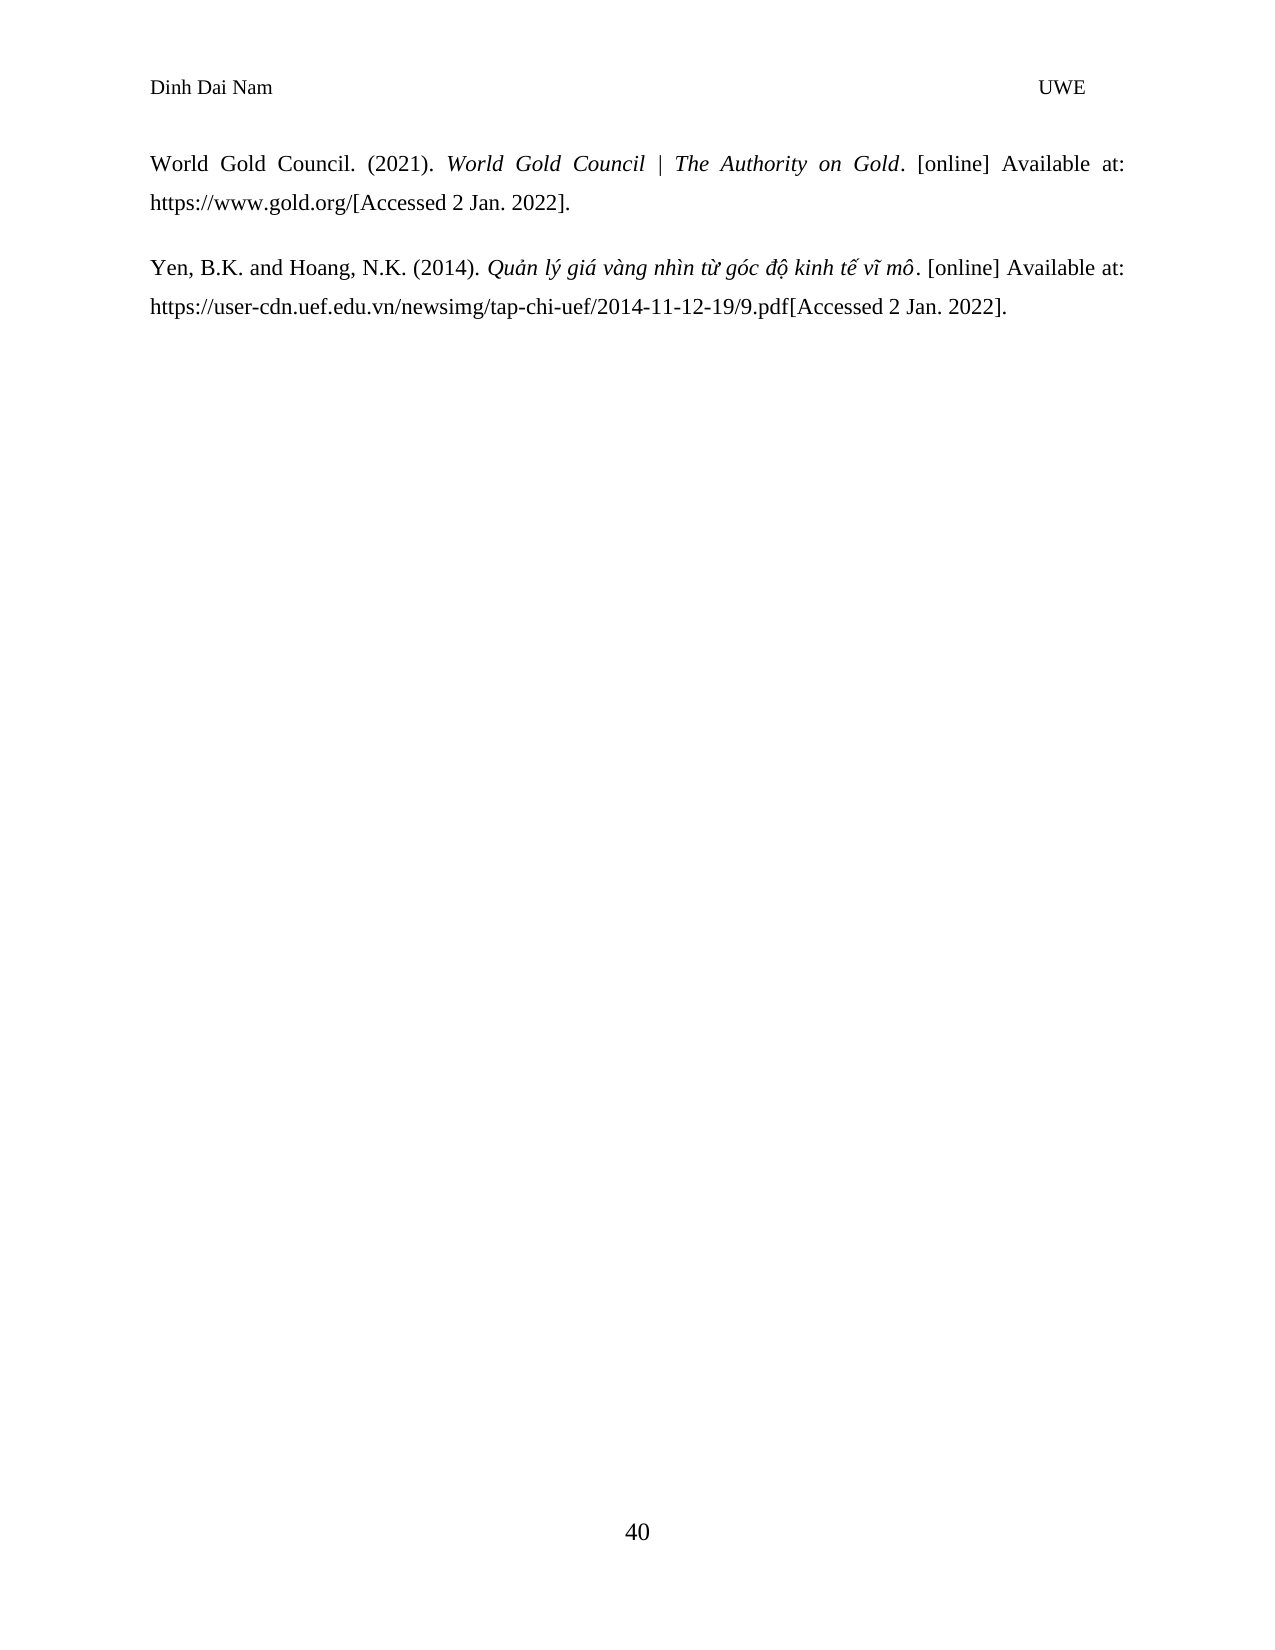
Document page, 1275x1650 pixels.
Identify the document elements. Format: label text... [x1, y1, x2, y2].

text World Gold Council. (2021). World Gold Council | The Authority on Gold. [online] Available at: https://www.gold.org/[Accessed 2 Jan. 2022]. [150, 150, 1125, 216]
text Yen, B.K. and Hoang, N.K. (2014). Quản lý giá vàng nhìn từ góc độ kinh tế vĩ mô. [online] Available at: https://user-cdn.uef.edu.vn/newsimg/tap-chi-uef/2014-11-12-19/9.pdf[Accessed 2 Jan. 2022]. [150, 254, 1125, 320]
